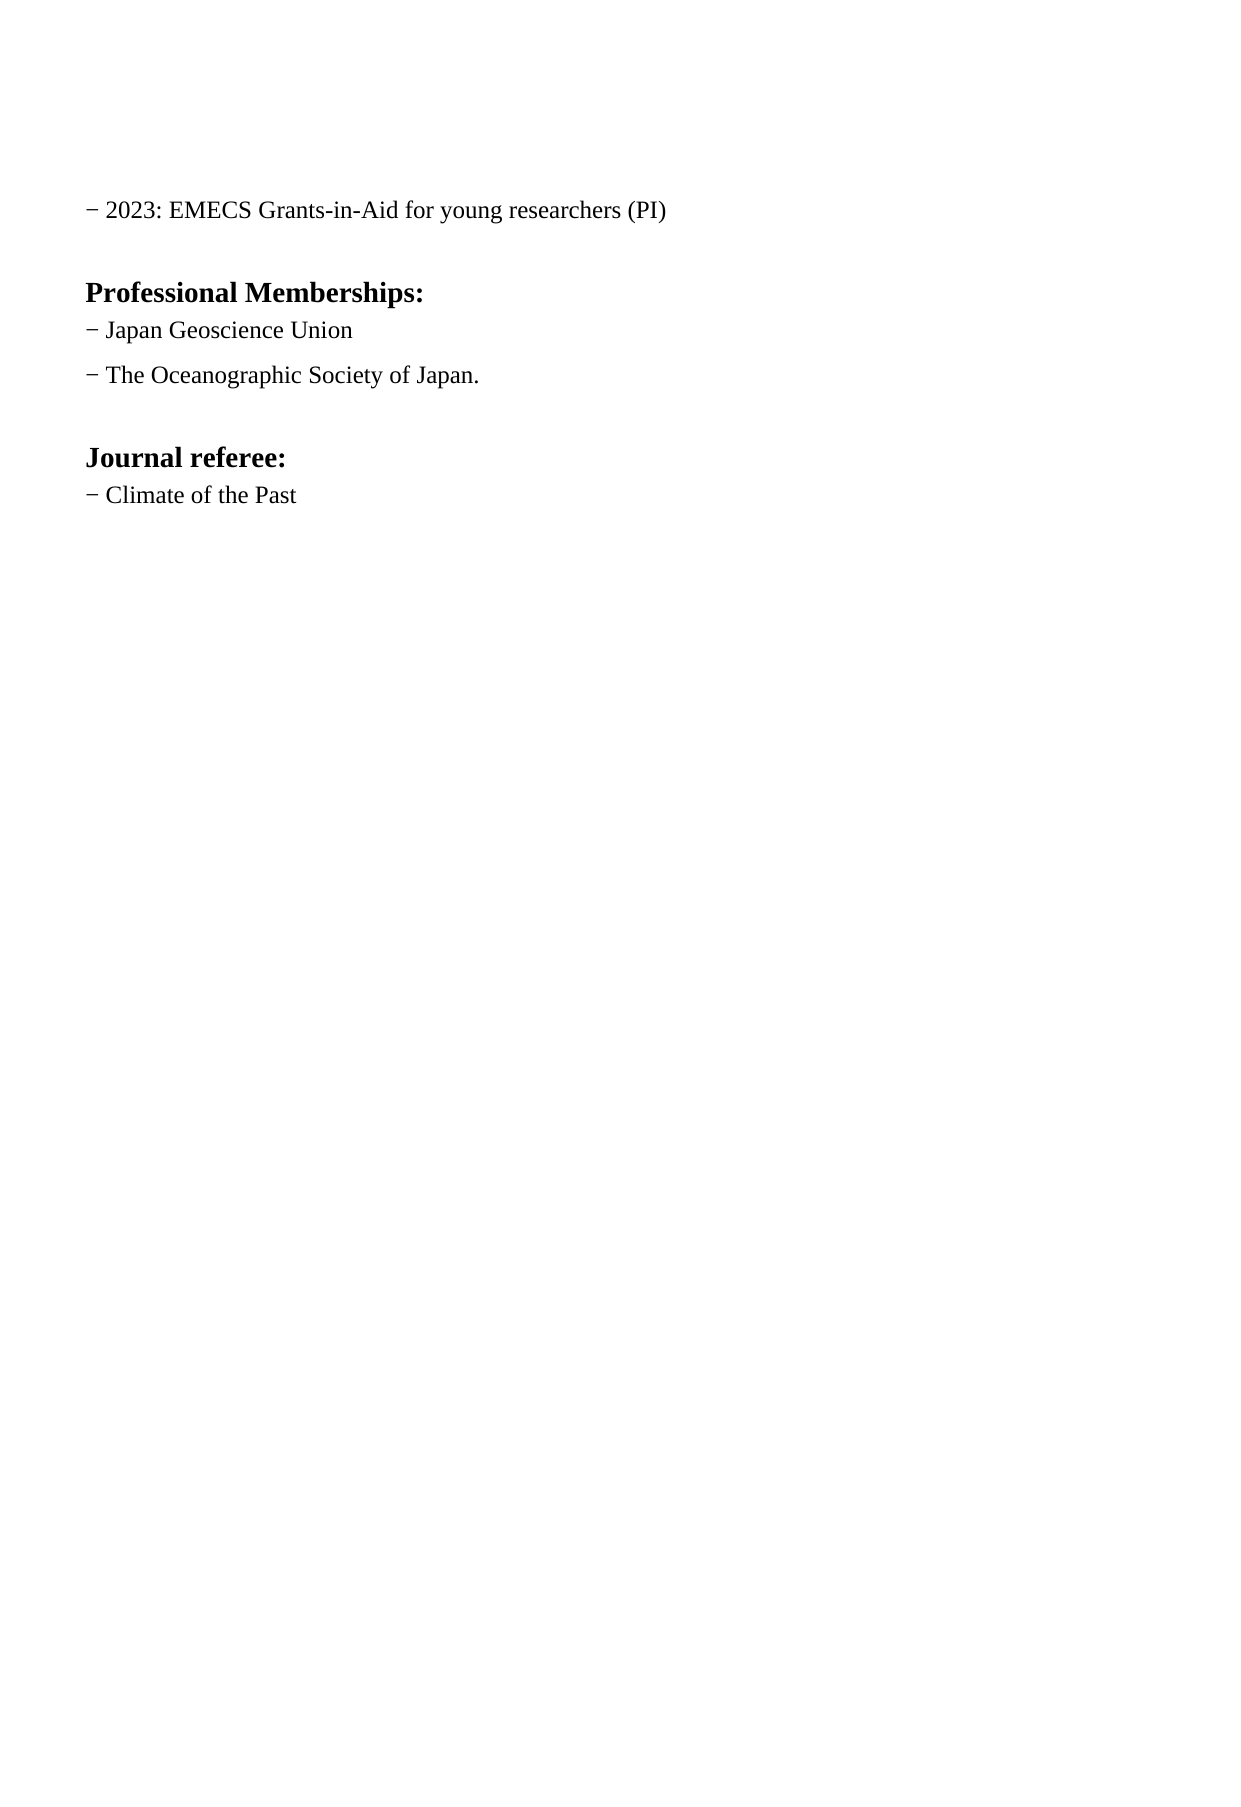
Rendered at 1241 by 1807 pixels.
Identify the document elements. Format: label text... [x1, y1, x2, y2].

text − 2023: EMECS Grants-in-Aid for young researchers (PI) [85, 195, 1189, 224]
text − The Oceanographic Society of Japan. [85, 360, 1189, 389]
text Professional Memberships: [85, 275, 1189, 308]
text − Japan Geoscience Union [85, 315, 1189, 344]
text − Climate of the Past [85, 481, 1189, 509]
text Journal referee: [85, 440, 1189, 474]
